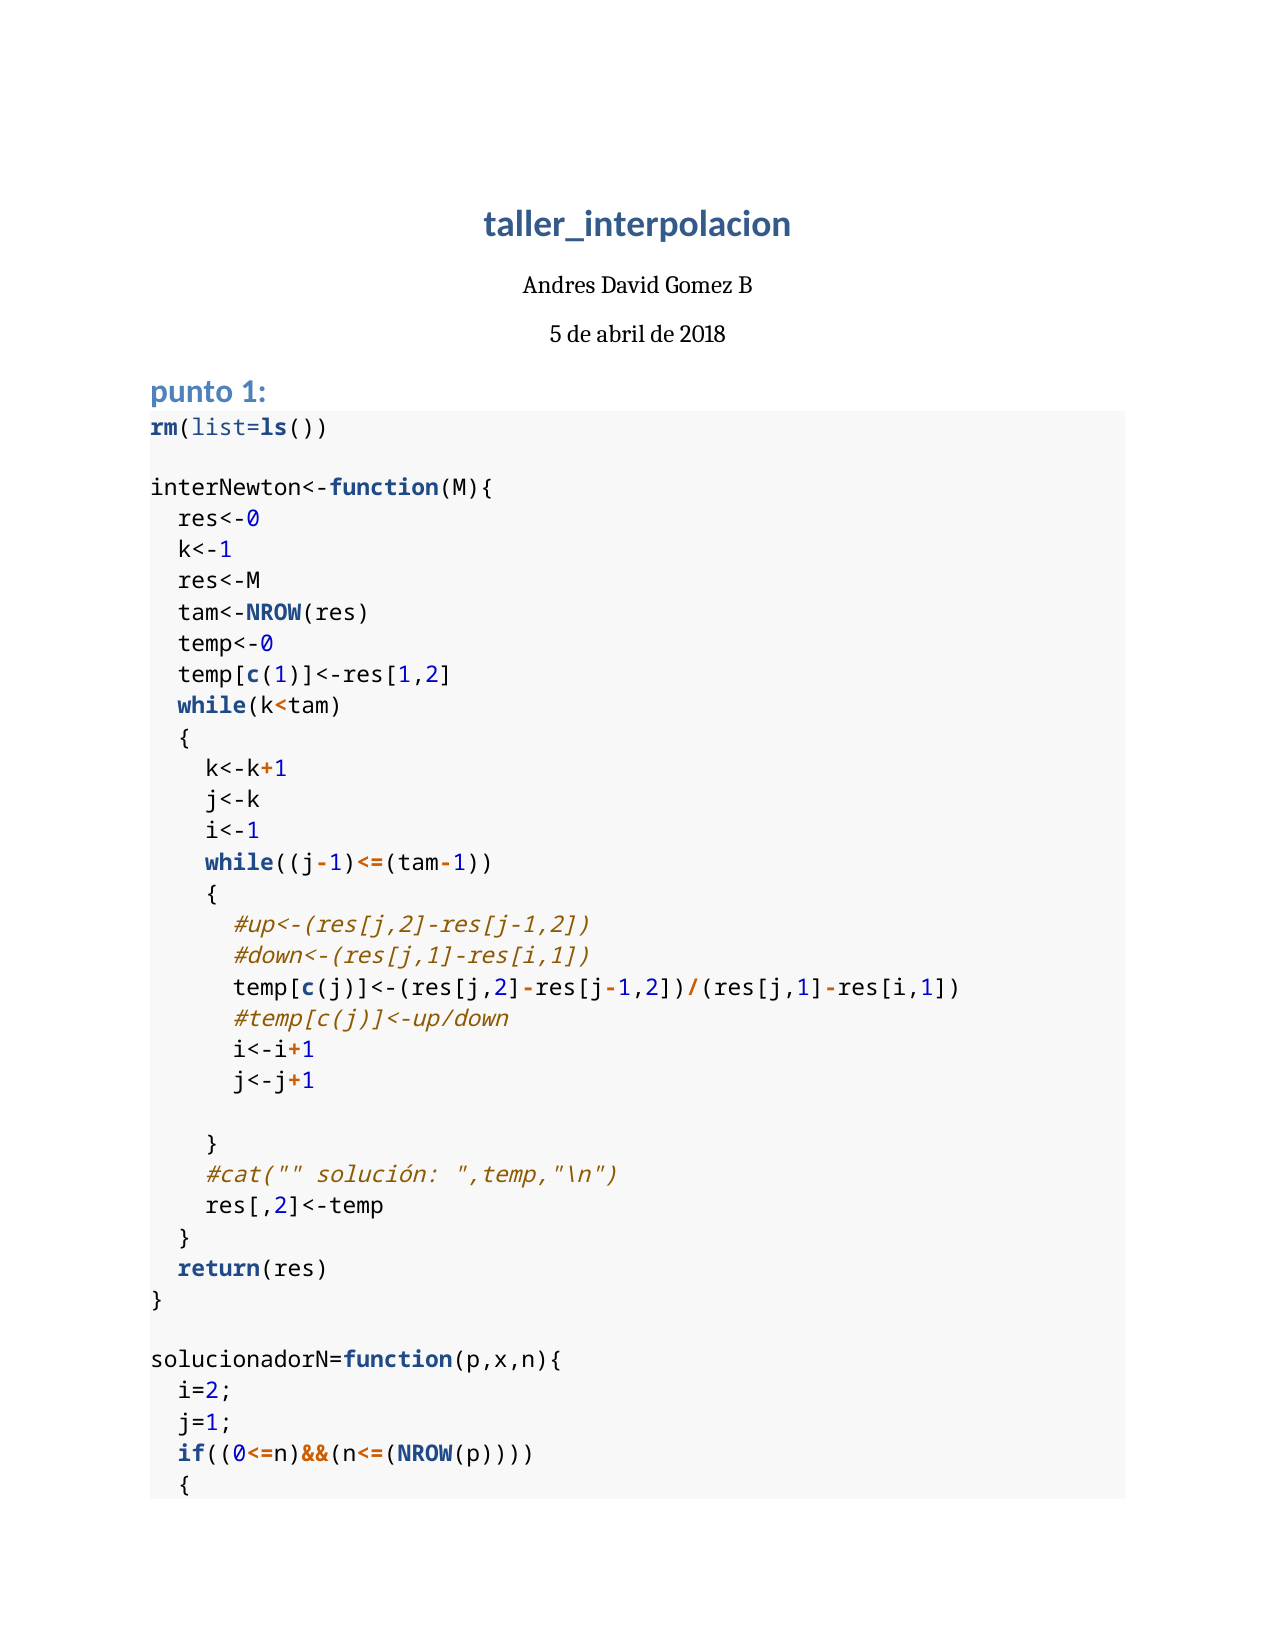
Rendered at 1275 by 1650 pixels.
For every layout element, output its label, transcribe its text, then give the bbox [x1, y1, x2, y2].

subtitle punto 1: [150, 370, 1125, 411]
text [150, 411, 1125, 1499]
text Andres David Gomez B [150, 271, 1125, 299]
text 5 de abril de 2018 [150, 320, 1125, 349]
title taller_interpolacion [150, 200, 1125, 246]
